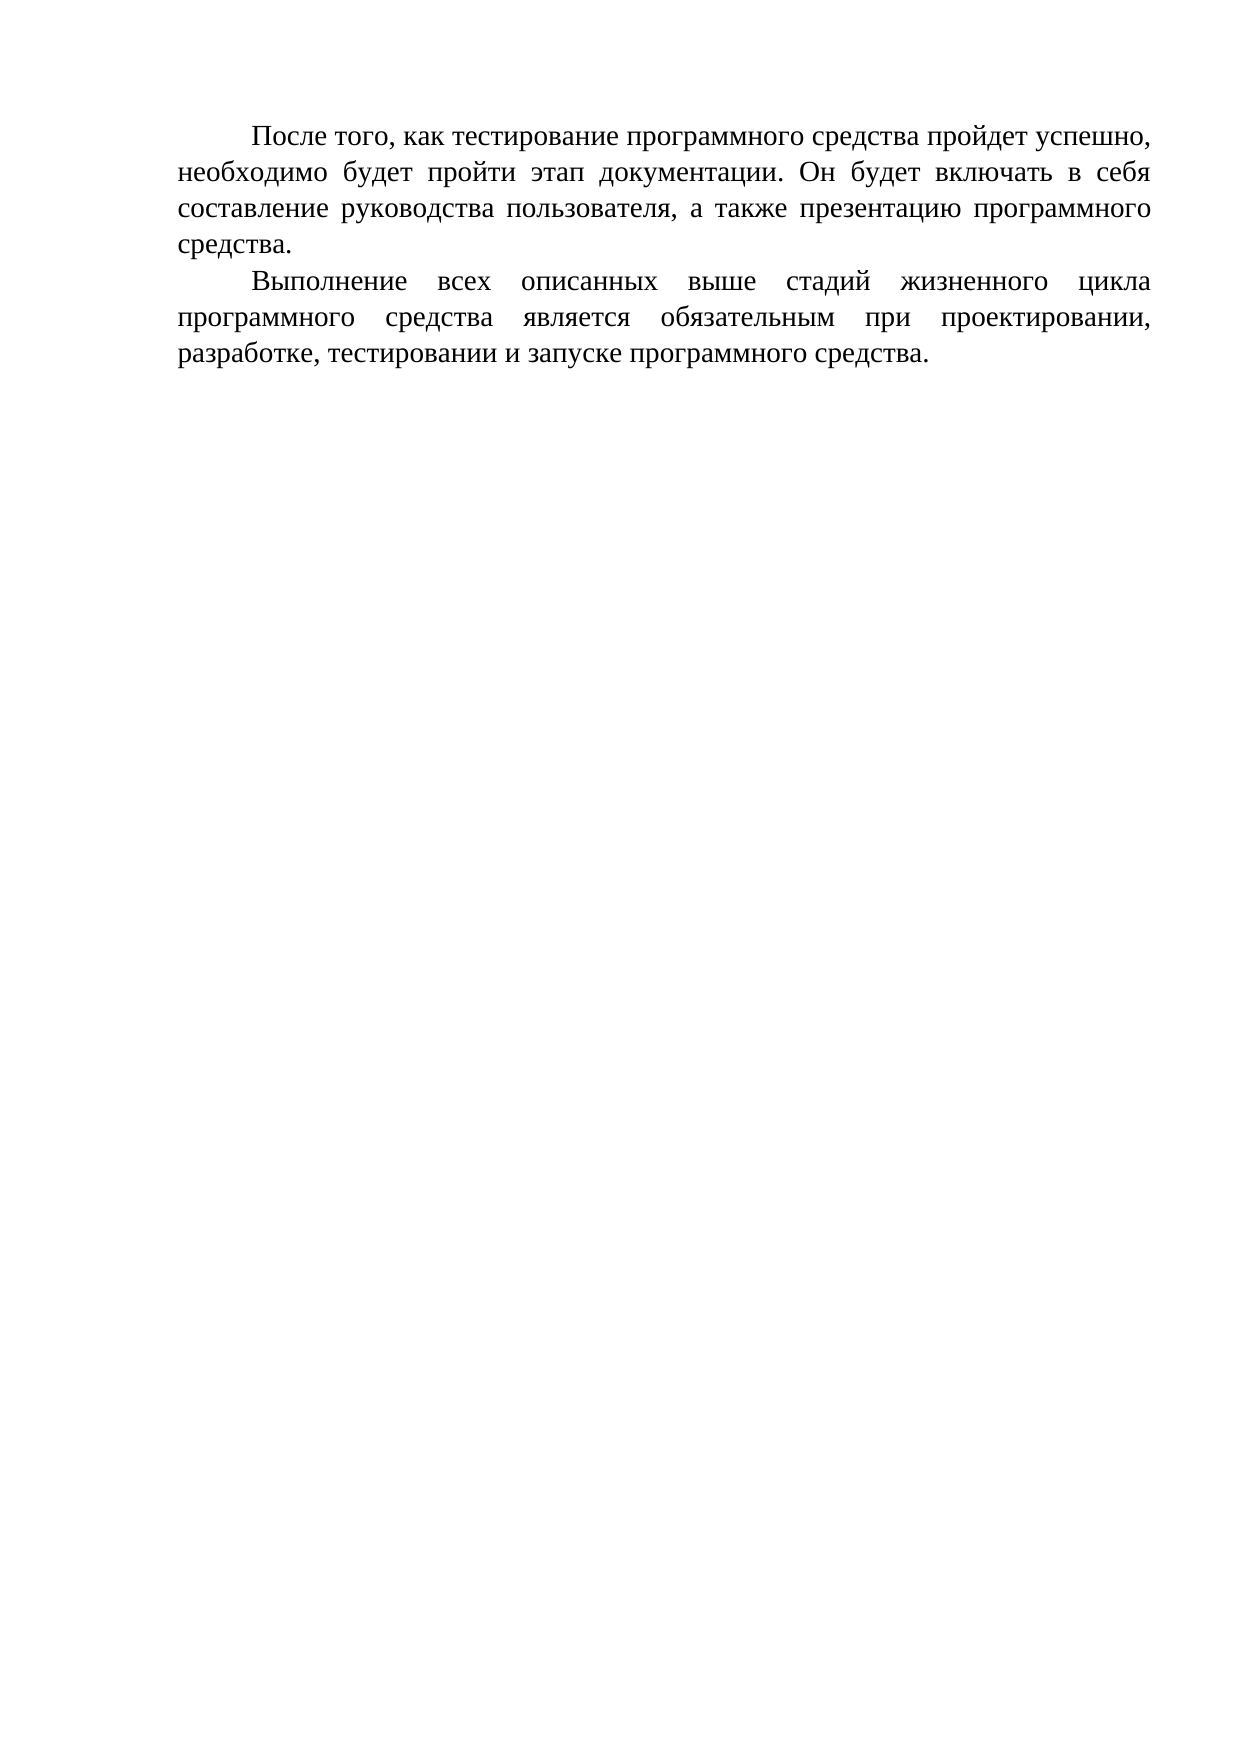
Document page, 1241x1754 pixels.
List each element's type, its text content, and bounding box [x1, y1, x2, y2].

text Выполнение всех описанных выше стадий жизненного цикла программного средства является обязательным при проектировании, разработке, тестировании и запуске программного средства. [177, 332, 1152, 368]
text После того, как тестирование программного средства пройдет успешно, необходимо будет пройти этап документации. Он будет включать в себя составление руководства пользователя, а также презентацию программного средства. [177, 224, 1152, 260]
